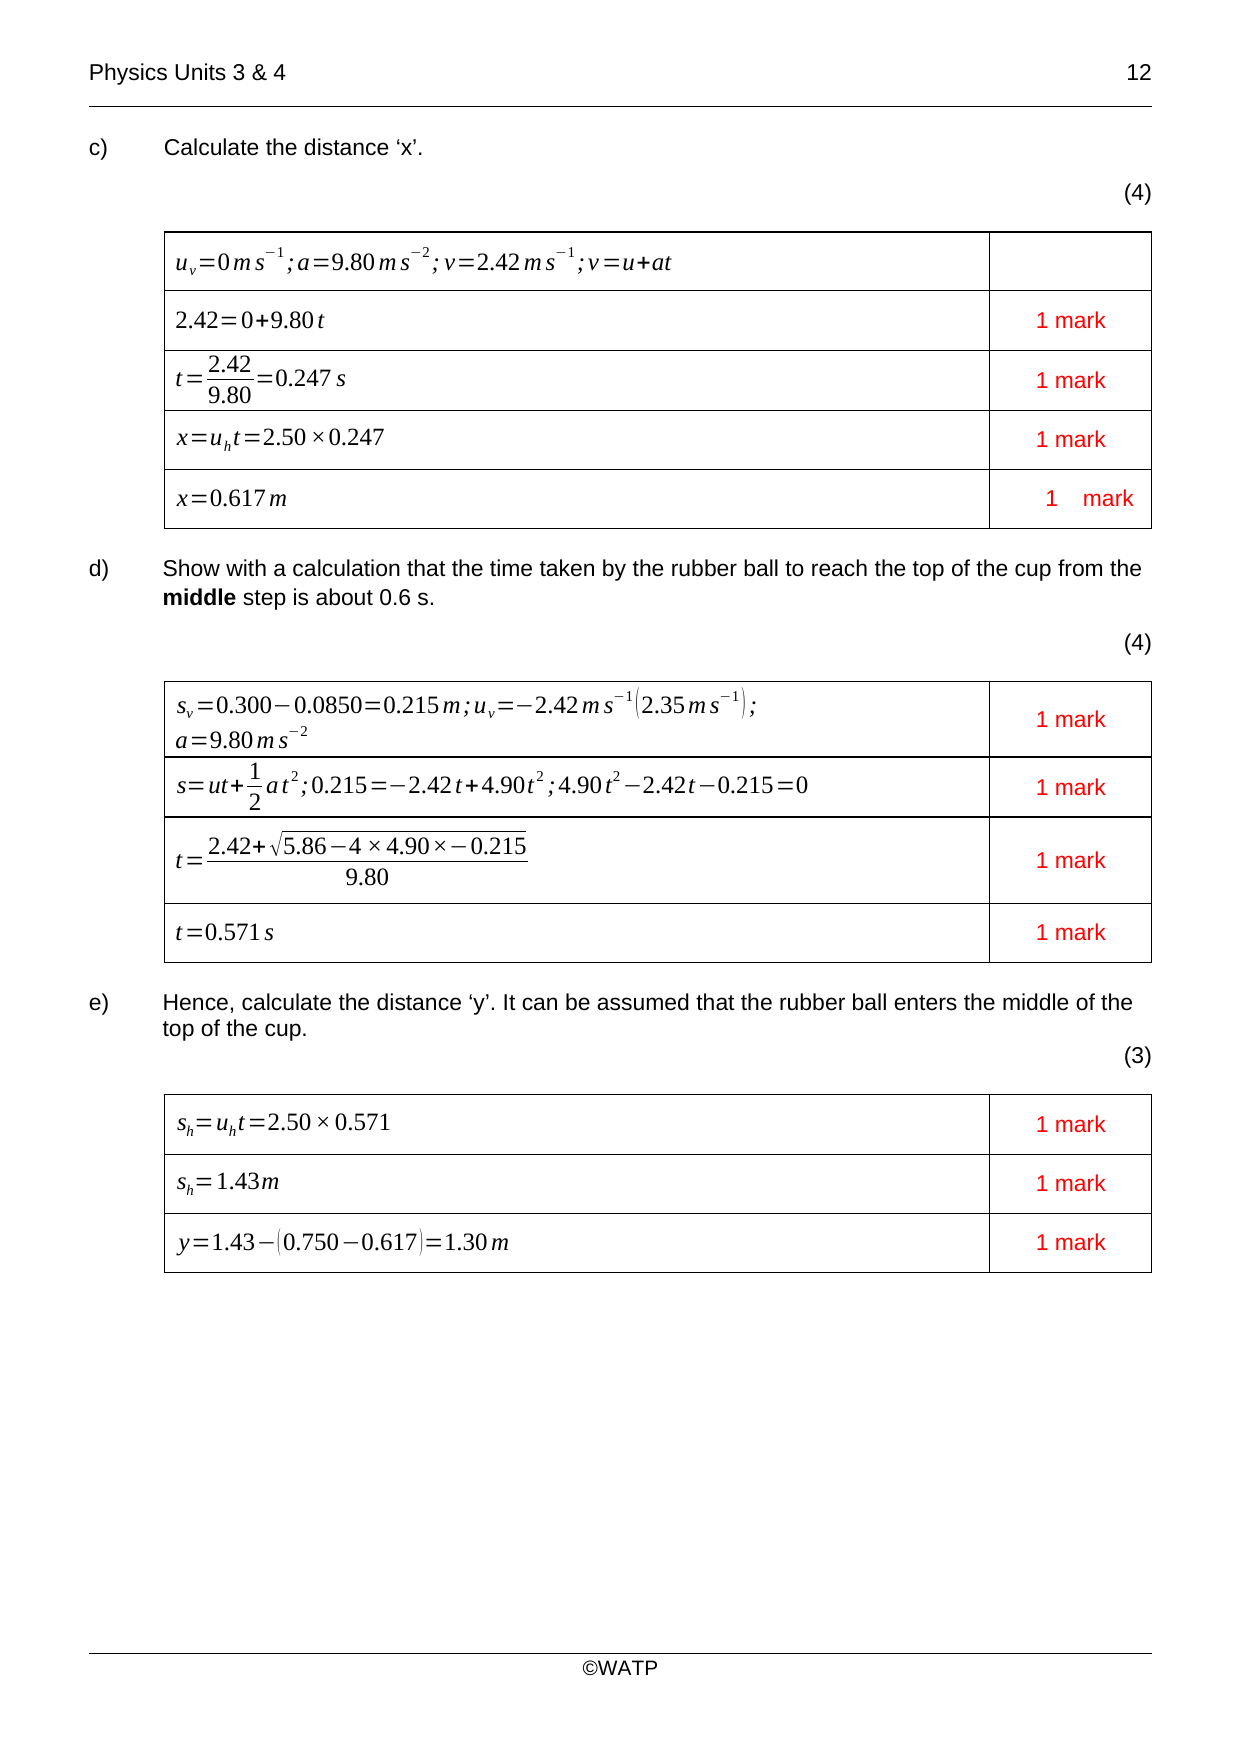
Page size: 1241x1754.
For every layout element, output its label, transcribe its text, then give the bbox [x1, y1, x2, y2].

table_cell 1 mark [990, 411, 1151, 468]
table_cell [165, 1214, 989, 1272]
list (3) [164, 1042, 1152, 1068]
table_cell [165, 411, 989, 468]
table_cell [165, 351, 989, 409]
table_cell [165, 470, 989, 528]
table_header 1 mark [990, 682, 1151, 756]
table_cell [165, 1155, 989, 1212]
table_cell [165, 758, 989, 816]
table_cell 1 mark [990, 758, 1151, 816]
table_cell 1 mark [990, 351, 1151, 409]
table_cell 1 mark [990, 1155, 1151, 1212]
table_header [165, 682, 989, 756]
table_cell [165, 818, 989, 902]
table_header [990, 233, 1151, 290]
text c) Calculate the distance ‘x’. [89, 133, 1152, 160]
list (4) [164, 179, 1152, 205]
table_cell mark [990, 470, 1151, 528]
table_header 1 mark [990, 1095, 1151, 1153]
table_cell 1 mark [990, 1214, 1151, 1272]
table_cell 1 mark [990, 291, 1151, 349]
text d) Show with a calculation that the time taken by the rubber ball to reach the top of the cup from the middle step is about 0.6 s. [89, 555, 1152, 610]
text e) Hence, calculate the distance ‘y’. It can be assumed that the rubber ball enters the middle of the top of the cup. [89, 989, 1152, 1042]
table_cell [165, 291, 989, 349]
table_cell 1 mark [990, 904, 1151, 962]
list (4) [164, 628, 1152, 655]
table_header [165, 1095, 989, 1153]
table_header [165, 233, 989, 290]
table_cell [165, 904, 989, 962]
table_cell 1 mark [990, 818, 1151, 902]
